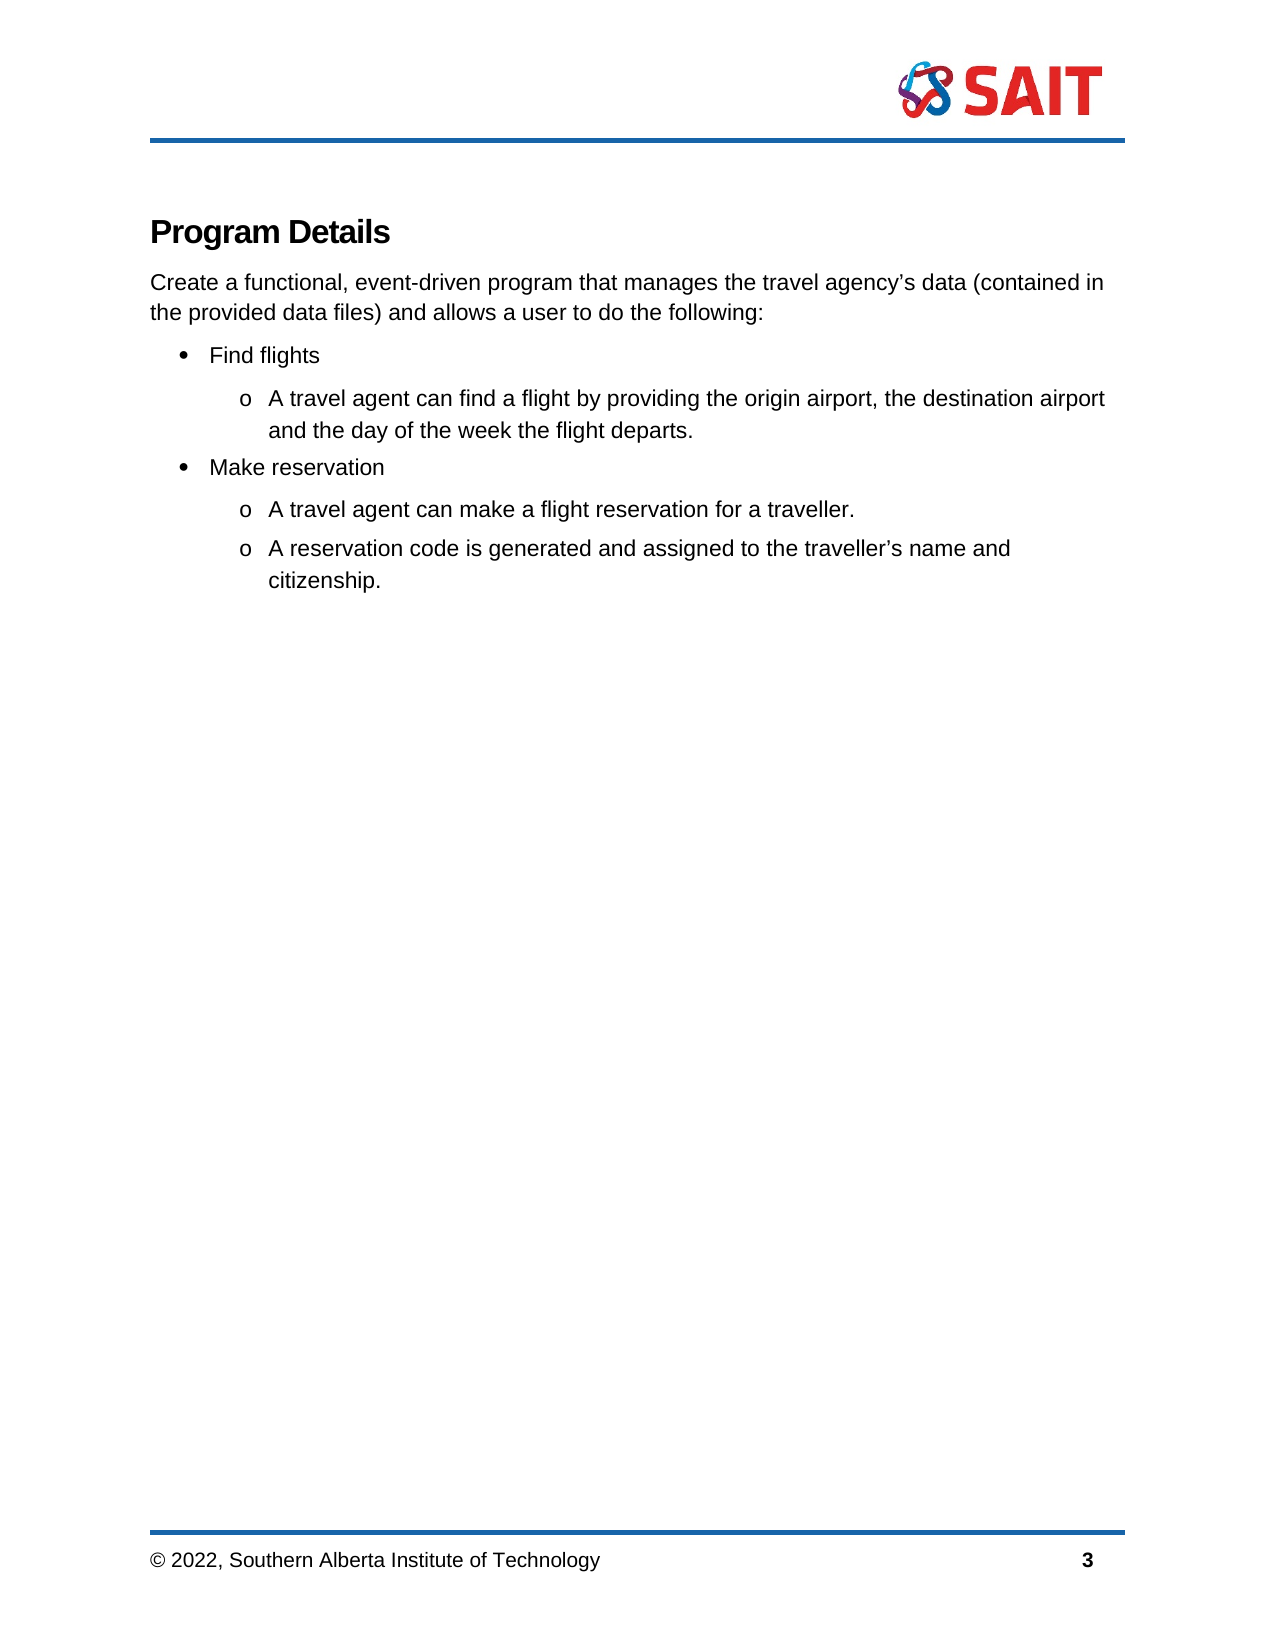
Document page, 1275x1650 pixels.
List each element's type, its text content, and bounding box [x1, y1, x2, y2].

list Make reservation [179, 453, 1125, 480]
list Find flights [179, 342, 1125, 368]
text Create a functional, event-driven program that manages the travel agency’s data (contained in the provided data files) and allows a user to do the following: [150, 269, 1125, 326]
list A travel agent can make a flight reservation for a traveller. [239, 496, 1125, 524]
list A travel agent can find a flight by providing the origin airport, the destination airport and the day of the week the flight departs. [239, 385, 1125, 443]
picture [874, 37, 1125, 138]
list A reservation code is generated and assigned to the traveller’s name and citizenship. [239, 535, 1125, 593]
subtitle Program Details [150, 212, 1125, 251]
